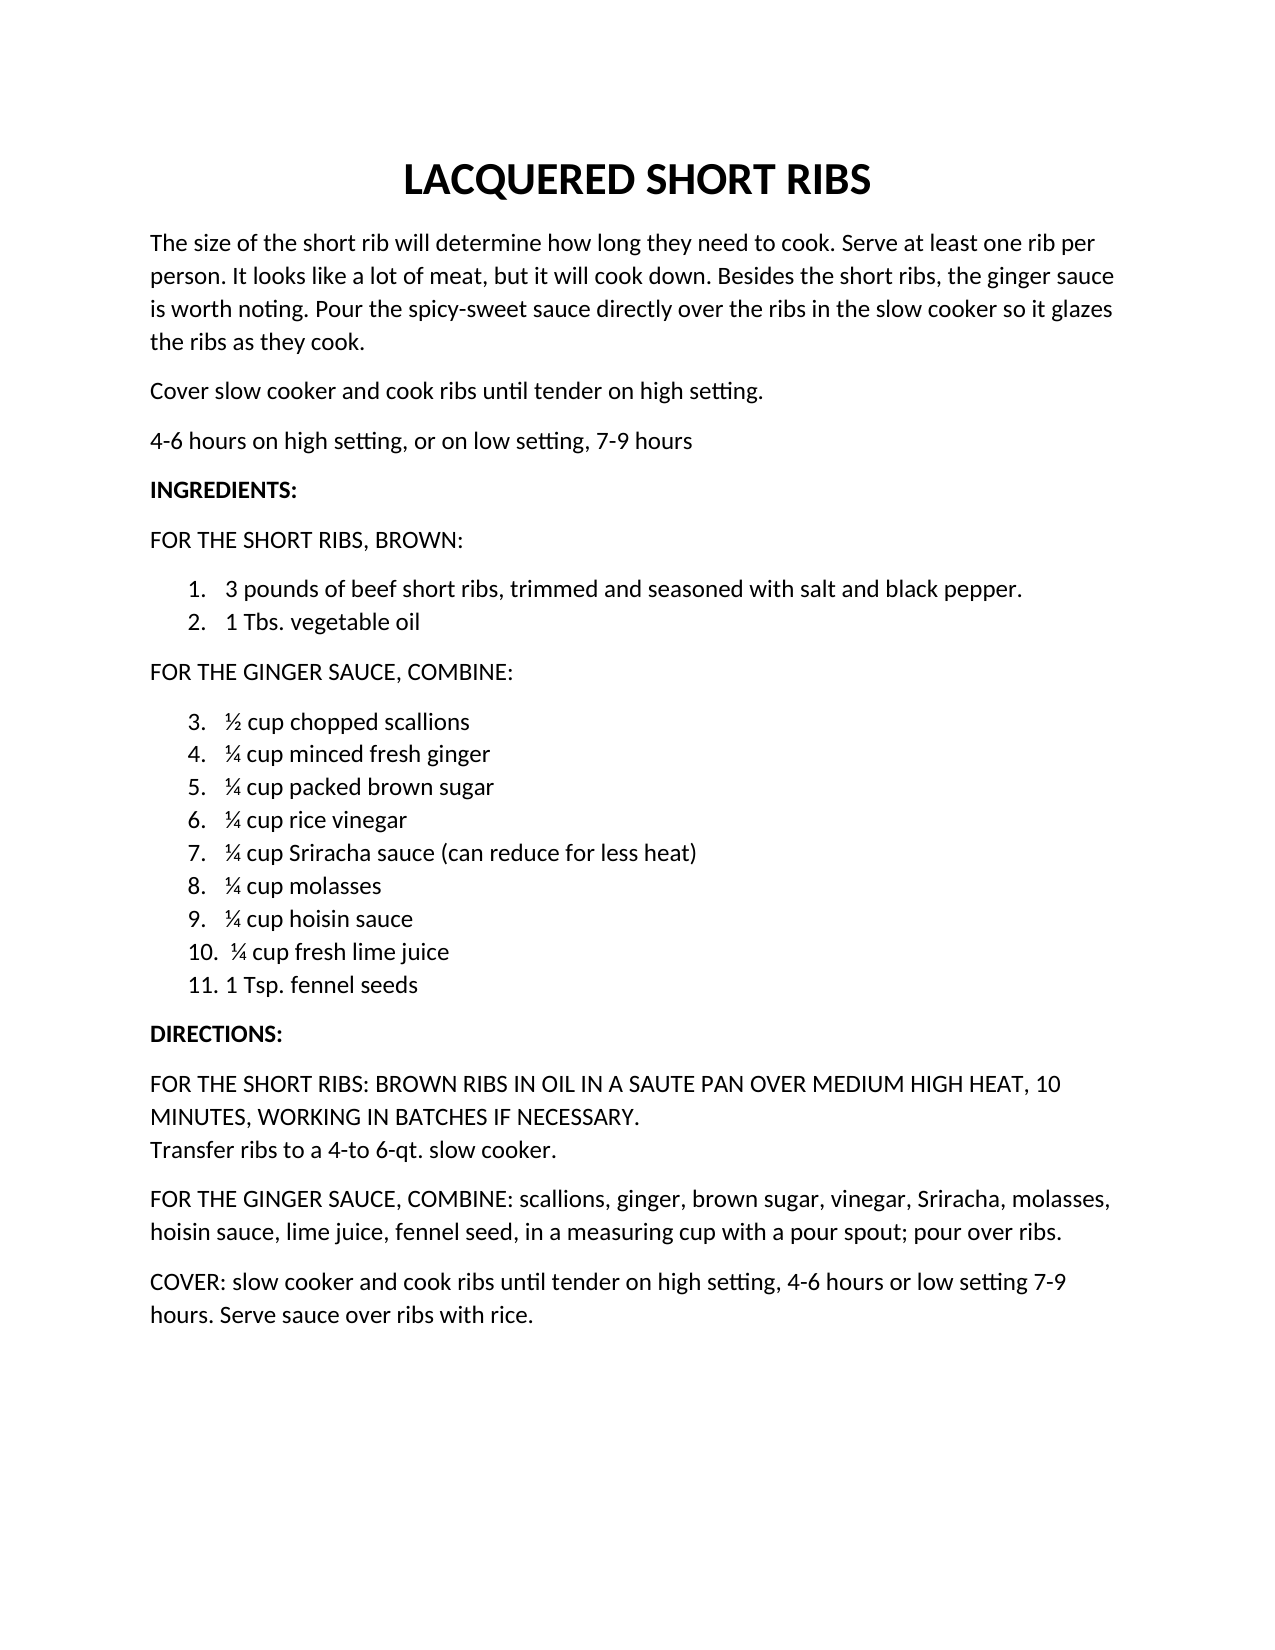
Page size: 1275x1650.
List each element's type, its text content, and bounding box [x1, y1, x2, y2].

list 1 Tsp. fennel seeds [187, 969, 1125, 999]
text FOR THE SHORT RIBS: BROWN RIBS IN OIL IN A SAUTE PAN OVER MEDIUM HIGH HEAT, 10 MINUTES, WORKING IN BATCHES IF NECESSARY. Transfer ribs to a 4-to 6-qt. slow cooker. [150, 1068, 1125, 1164]
list 1 Tbs. vegetable oil [187, 607, 1125, 637]
text DIRECTIONS: [150, 1019, 1125, 1049]
list ¼ cup fresh lime juice [187, 936, 1125, 967]
text INGREDIENTS: [150, 474, 1125, 505]
list 3 pounds of beef short ribs, trimmed and seasoned with salt and black pepper. [187, 574, 1125, 604]
text FOR THE GINGER SAUCE, COMBINE: scallions, ginger, brown sugar, vinegar, Sriracha, molasses, hoisin sauce, lime juice, fennel seed, in a measuring cup with a pour spout; pour over ribs. [150, 1184, 1125, 1247]
list ¼ cup rice vinegar [187, 804, 1125, 835]
list ¼ cup hoisin sauce [187, 903, 1125, 934]
text FOR THE GINGER SAUCE, COMBINE: [150, 656, 1125, 687]
text FOR THE SHORT RIBS, BROWN: [150, 524, 1125, 554]
list ¼ cup minced fresh ginger [187, 739, 1125, 769]
text COVER: slow cooker and cook ribs until tender on high setting, 4-6 hours or low setting 7-9 hours. Serve sauce over ribs with rice. [150, 1266, 1125, 1329]
text LACQUERED SHORT RIBS [150, 150, 1125, 206]
list ¼ cup molasses [187, 870, 1125, 901]
text The size of the short rib will determine how long they need to cook. Serve at least one rib per person. It looks like a lot of meat, but it will cook down. Besides the short ribs, the ginger sauce is worth noting. Pour the spicy-sweet sauce directly over the ribs in the slow cooker so it glazes the ribs as they cook. [150, 227, 1125, 356]
text Cover slow cooker and cook ribs until tender on high setting. [150, 375, 1125, 406]
list ¼ cup Sriracha sauce (can reduce for less heat) [187, 837, 1125, 868]
list ½ cup chopped scallions [187, 706, 1125, 736]
list ¼ cup packed brown sugar [187, 772, 1125, 802]
text 4-6 hours on high setting, or on low setting, 7-9 hours [150, 425, 1125, 455]
